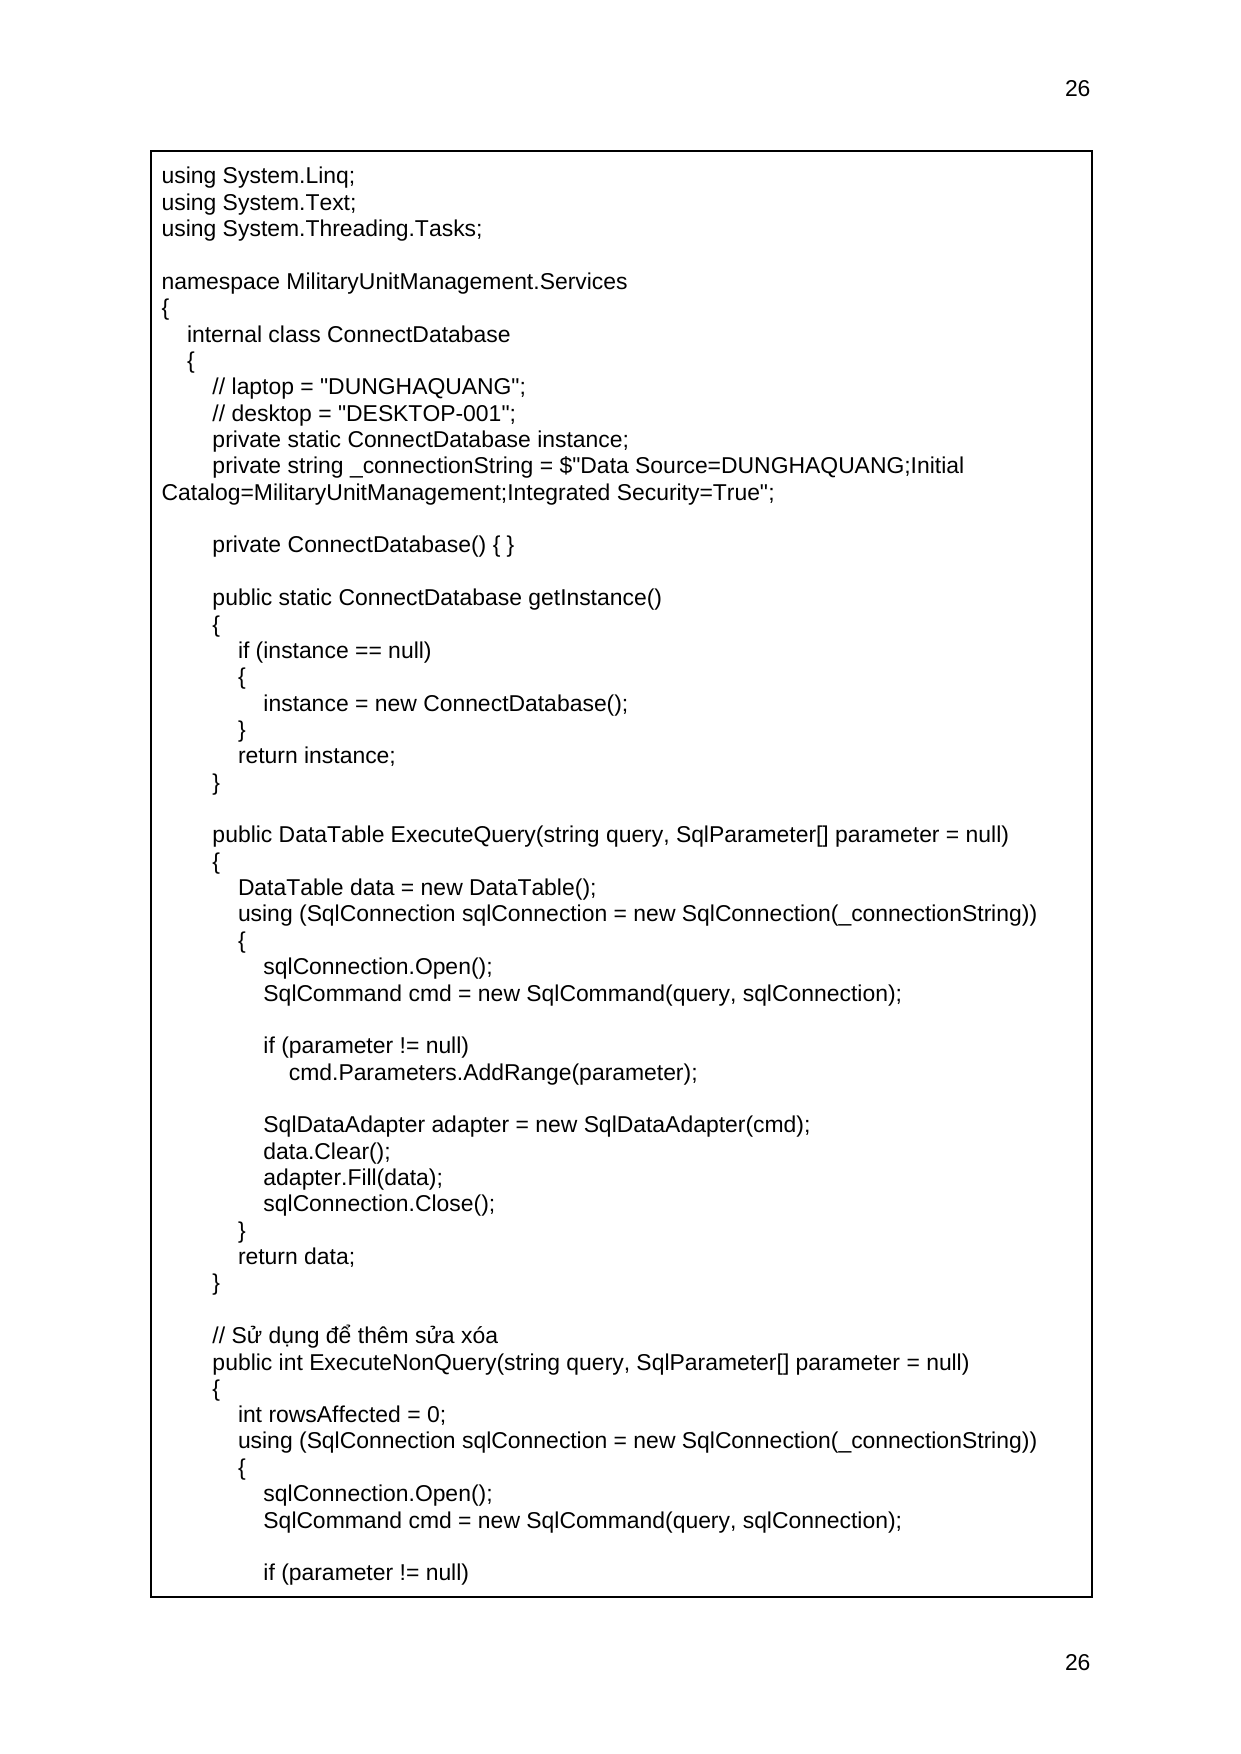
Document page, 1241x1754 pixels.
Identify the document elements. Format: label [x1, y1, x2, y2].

table_header [152, 152, 1091, 1596]
